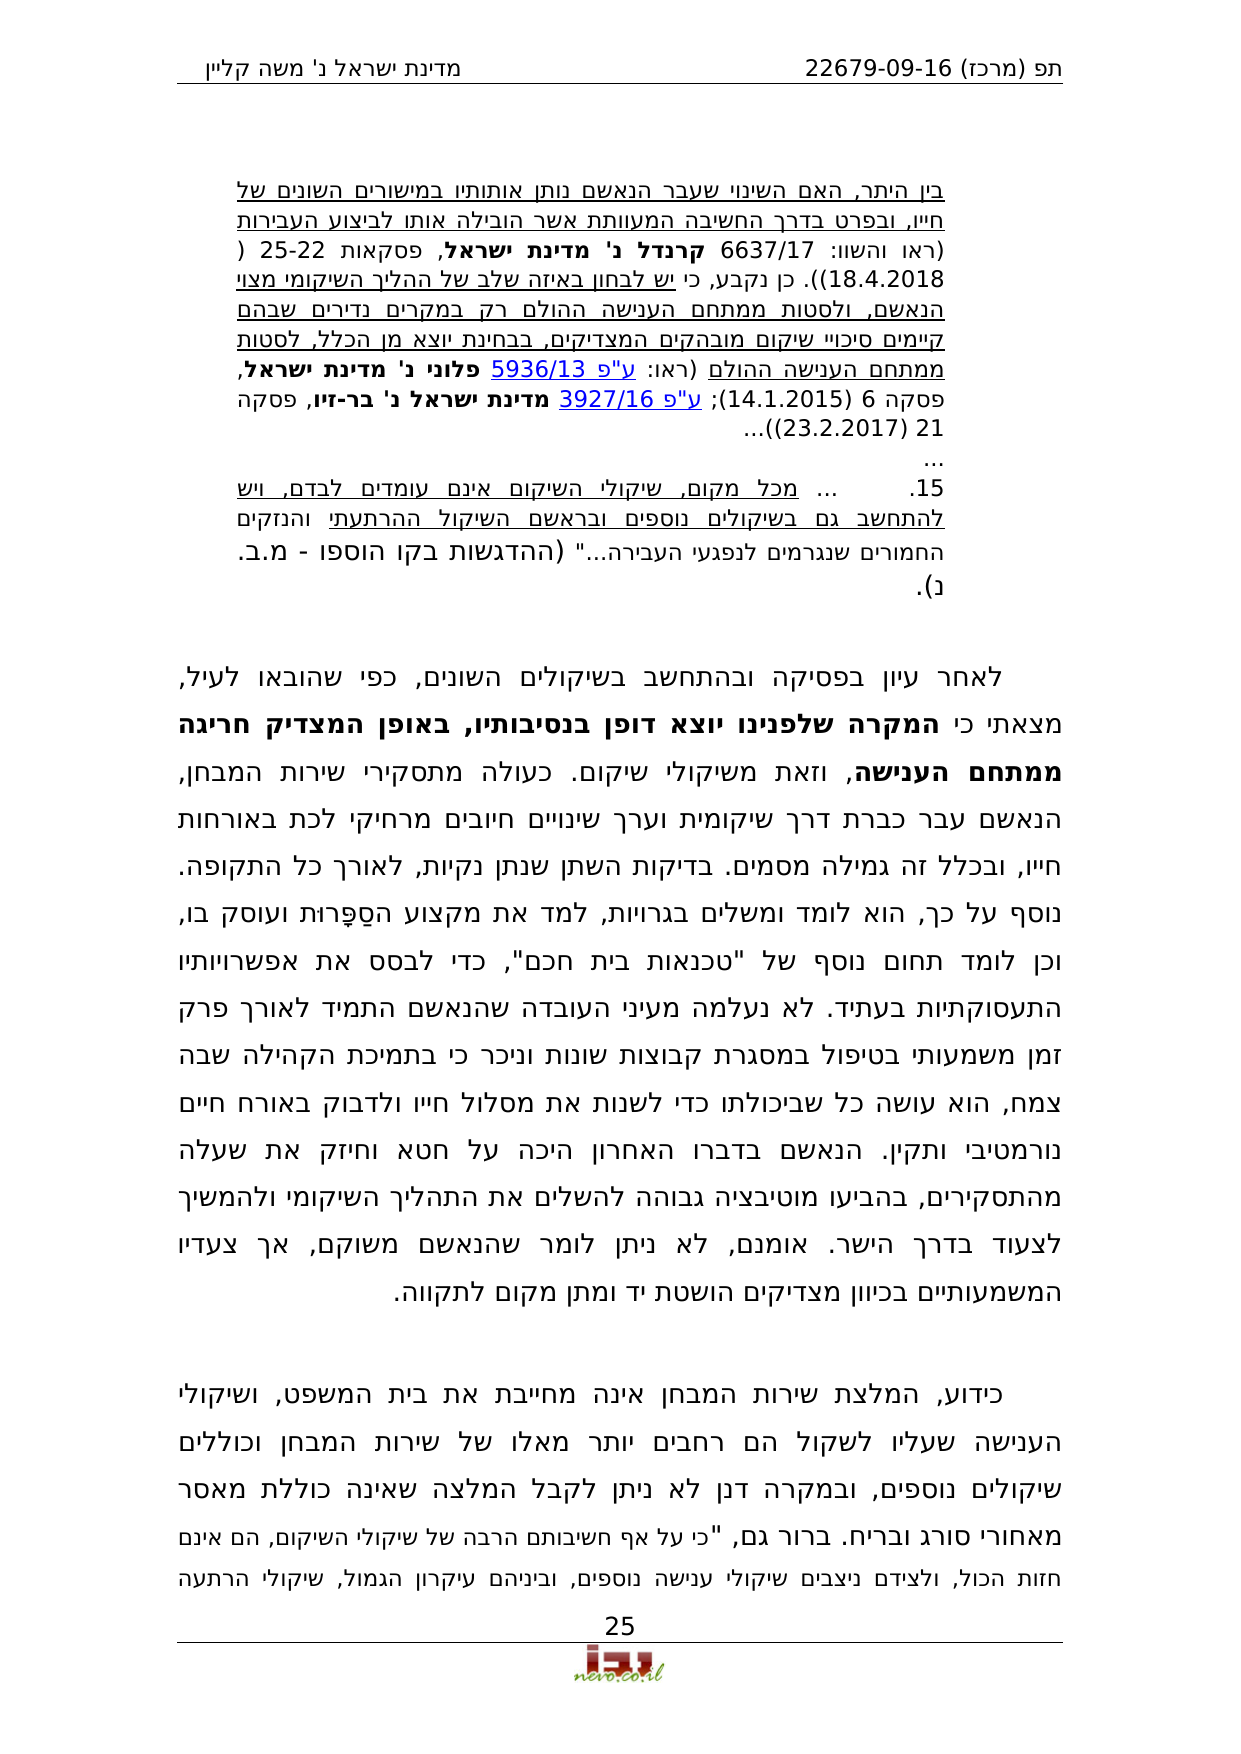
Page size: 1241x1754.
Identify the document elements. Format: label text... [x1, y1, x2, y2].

picture [574, 1644, 666, 1683]
text לאחר עיון בפסיקה ובהתחשב בשיקולים השונים, כפי שהובאו לעיל, מצאתי כי המקרה שלפנינו יוצא דופן בנסיבותיו, באופן המצדיק חריגה ממתחם הענישה, וזאת משיקולי שיקום. כעולה מתסקירי שירות המבחן, הנאשם עבר כברת דרך שיקומית וערך שינויים חיובים מרחיקי לכת באורחות חייו, ובכלל זה גמילה מסמים. בדיקות השתן שנתן נקיות, לאורך כל התקופה. נוסף על כך, הוא לומד ומשלים בגרויות, למד את מקצוע הסַפָּרוּת ועוסק בו, וכן לומד תחום נוסף של "טכנאות בית חכם", כדי לבסס את אפשרויותיו התעסוקתיות בעתיד. לא נעלמה מעיני העובדה שהנאשם התמיד לאורך פרק זמן משמעותי בטיפול במסגרת קבוצות שונות וניכר כי בתמיכת הקהילה שבה צמח, הוא עושה כל שביכולתו כדי לשנות את מסלול חייו ולדבוק באורח חיים נורמטיבי ותקין. הנאשם בדברו האחרון היכה על חטא וחיזק את שעלה מהתסקירים, בהביעו מוטיבציה גבוהה להשלים את התהליך השיקומי ולהמשיך לצעוד בדרך הישר. אומנם, לא ניתן לומר שהנאשם משוקם, אך צעדיו המשמעותיים בכיוון מצדיקים הושטת יד ומתן מקום לתקווה. [177, 661, 1063, 1308]
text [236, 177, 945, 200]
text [177, 1379, 1063, 1592]
text 15. ... מכל מקום, שיקולי השיקום אינם עומדים לבדם, ויש להתחשב גם בשיקולים נוספים ובראשם השיקול ההרתעתי והנזקים החמורים שנגרמים לנפגעי העבירה..." (ההדגשות בקו הוספו - מ.ב.נ). [236, 475, 945, 602]
text ... [236, 445, 945, 472]
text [236, 201, 945, 319]
